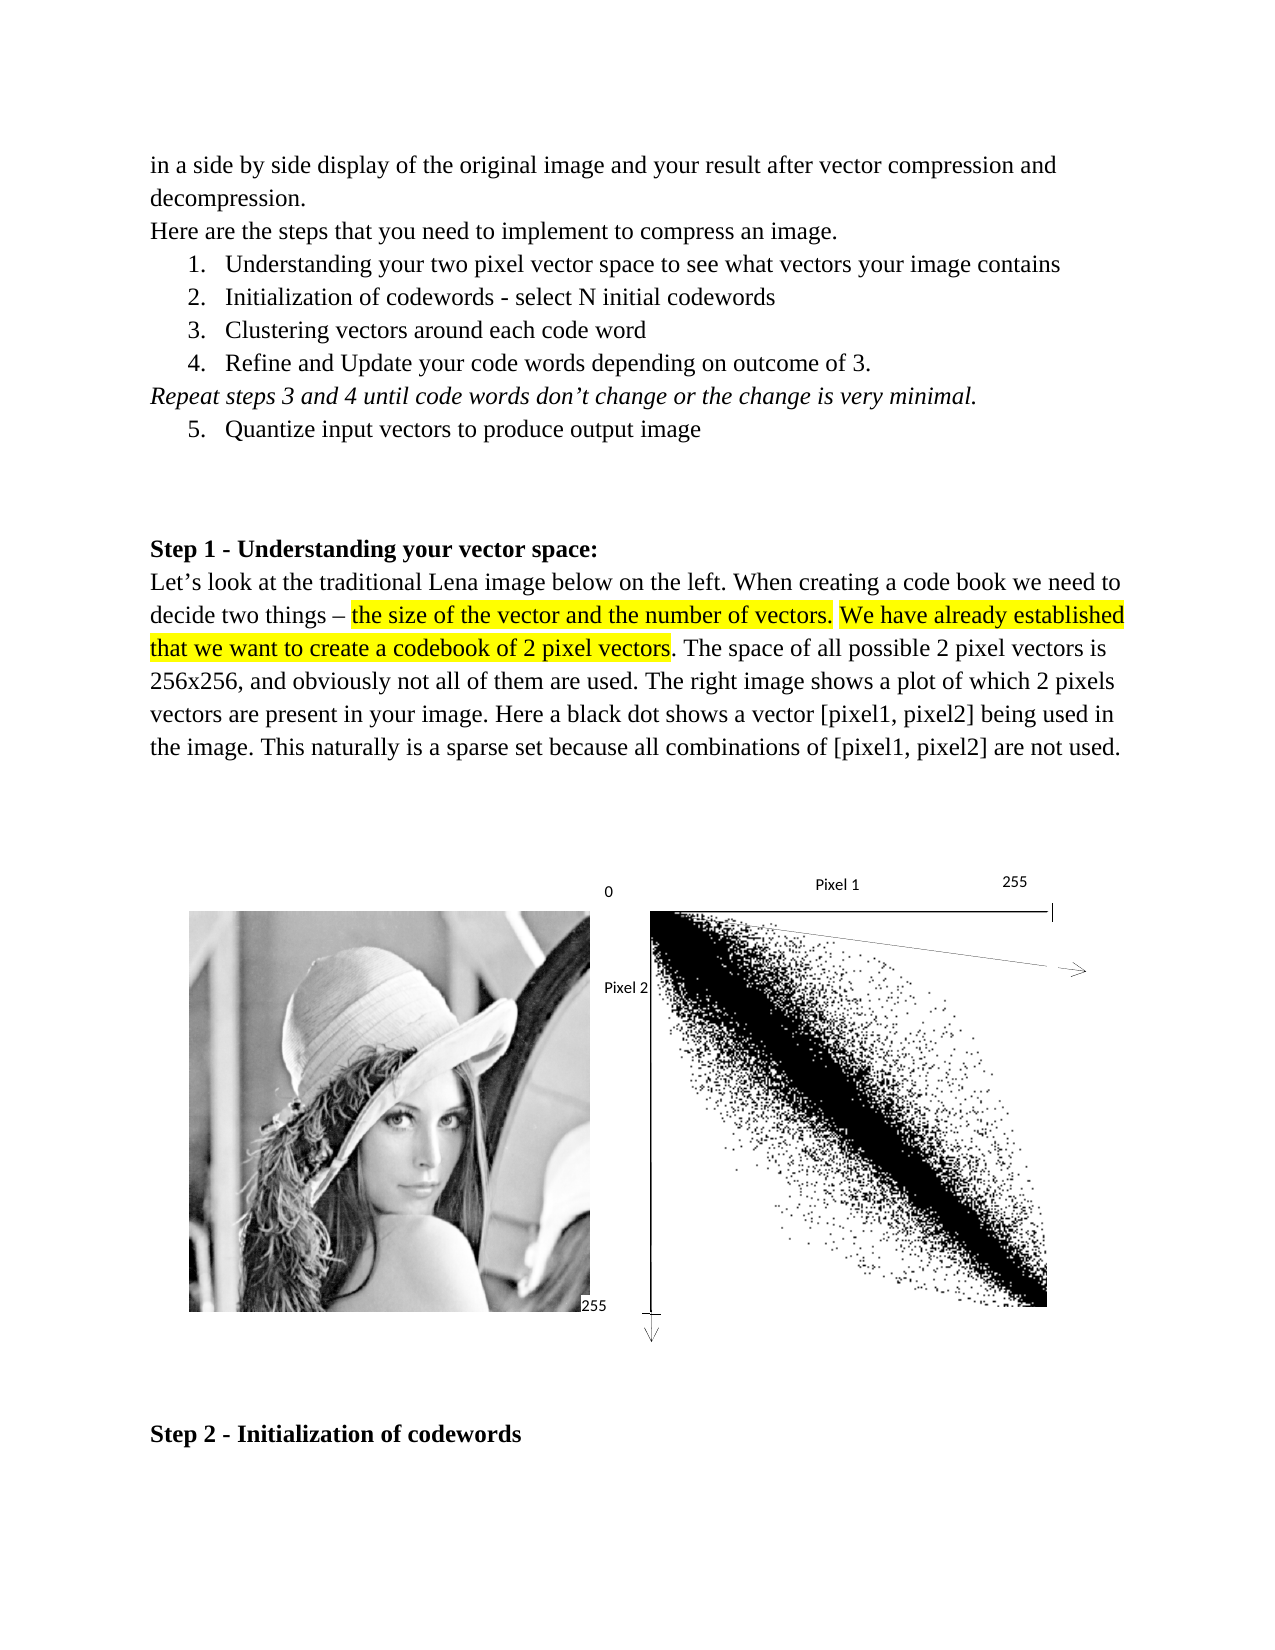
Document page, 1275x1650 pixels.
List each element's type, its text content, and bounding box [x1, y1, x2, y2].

text Step 2 - Initialization of codewords [150, 1419, 1125, 1448]
text Let’s look at the traditional Lena image below on the left. When creating a code book we need to decide two things – the size of the vector and the number of vectors. We have already established that we want to create a codebook of 2 pixel vectors. The space of all possible 2 pixel vectors is 256x256, and obviously not all of them are used. The right image shows a plot of which 2 pixels vectors are present in your image. Here a black dot shows a vector [pixel1, pixel2] being used in the image. This naturally is a sparse set because all combinations of [pixel1, pixel2] are not used. [150, 567, 1125, 761]
list Clustering vectors around each code word [187, 315, 1125, 344]
picture [650, 911, 1047, 965]
text Here are the steps that you need to implement to compress an image. [150, 216, 1125, 245]
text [150, 150, 1125, 212]
picture [189, 911, 590, 1312]
picture [651, 913, 1047, 1307]
list Refine and Update your code words depending on outcome of 3. [187, 348, 1125, 377]
text Step 1 - Understanding your vector space: [150, 534, 1125, 563]
list Quantize input vectors to produce output image [187, 414, 1125, 443]
list Understanding your two pixel vector space to see what vectors your image contains [187, 249, 1125, 278]
list Initialization of codewords - select N initial codewords [187, 282, 1125, 311]
text Repeat steps 3 and 4 until code words don’t change or the change is very minimal. [150, 381, 1125, 410]
